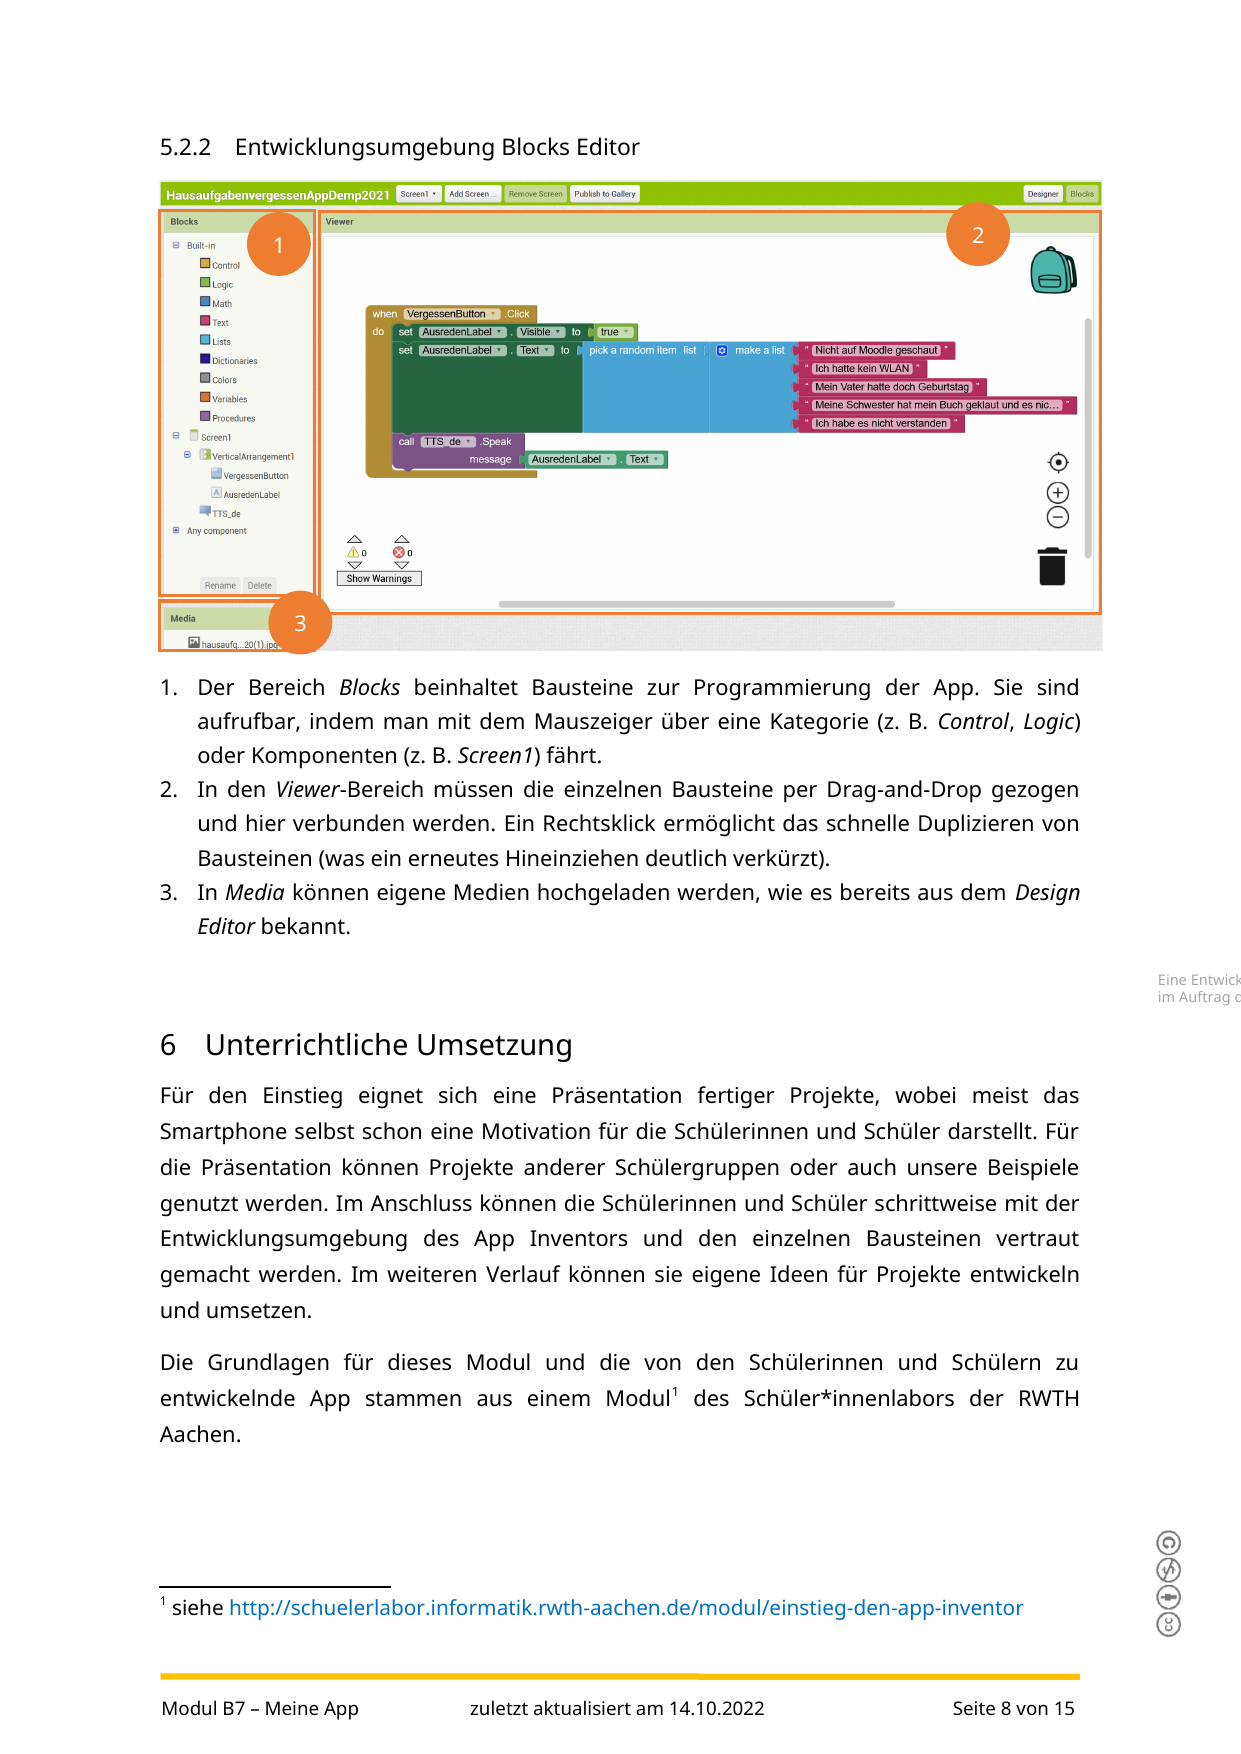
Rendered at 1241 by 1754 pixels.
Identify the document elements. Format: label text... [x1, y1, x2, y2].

list In den Viewer-Bereich müssen die einzelnen Bausteine per Drag-and-Drop gezogen und hier verbunden werden. Ein Rechtsklick ermöglicht das schnelle Duplizieren von Bausteinen (was ein erneutes Hineinziehen deutlich verkürzt). [159, 774, 1081, 872]
picture [161, 212, 313, 594]
picture [159, 180, 1103, 651]
list Der Bereich Blocks beinhaltet Bausteine zur Programmierung der App. Sie sind aufrufbar, indem man mit dem Mauszeiger über eine Kategorie (z. B. Control, Logic) oder Komponenten (z. B. Screen1) fährt. [159, 672, 1081, 770]
picture [161, 603, 280, 649]
text Die Grundlagen für dieses Modul und die von den Schülerinnen und Schülern zu entwickelnde App stammen aus einem Modul des Schüler*innenlabors der RWTH Aachen. [159, 1347, 1081, 1448]
picture [321, 213, 1099, 612]
text Für den Einstieg eignet sich eine Präsentation fertiger Projekte, wobei meist das Smartphone selbst schon eine Motivation für die Schülerinnen und Schüler darstellt. Für die Präsentation können Projekte anderer Schülergruppen oder auch unsere Beispiele genutzt werden. Im Anschluss können die Schülerinnen und Schüler schrittweise mit der Entwicklungsumgebung des App Inventors und den einzelnen Bausteinen vertraut gemacht werden. Im weiteren Verlauf können sie eigene Ideen für Projekte entwickeln und umsetzen. [159, 1081, 1081, 1325]
subtitle Unterrichtliche Umsetzung [159, 1024, 1081, 1064]
subtitle Entwicklungsumgebung Blocks Editor [159, 131, 1081, 162]
list In Media können eigene Medien hochgeladen werden, wie es bereits aus dem Design Editor bekannt. [159, 877, 1081, 941]
